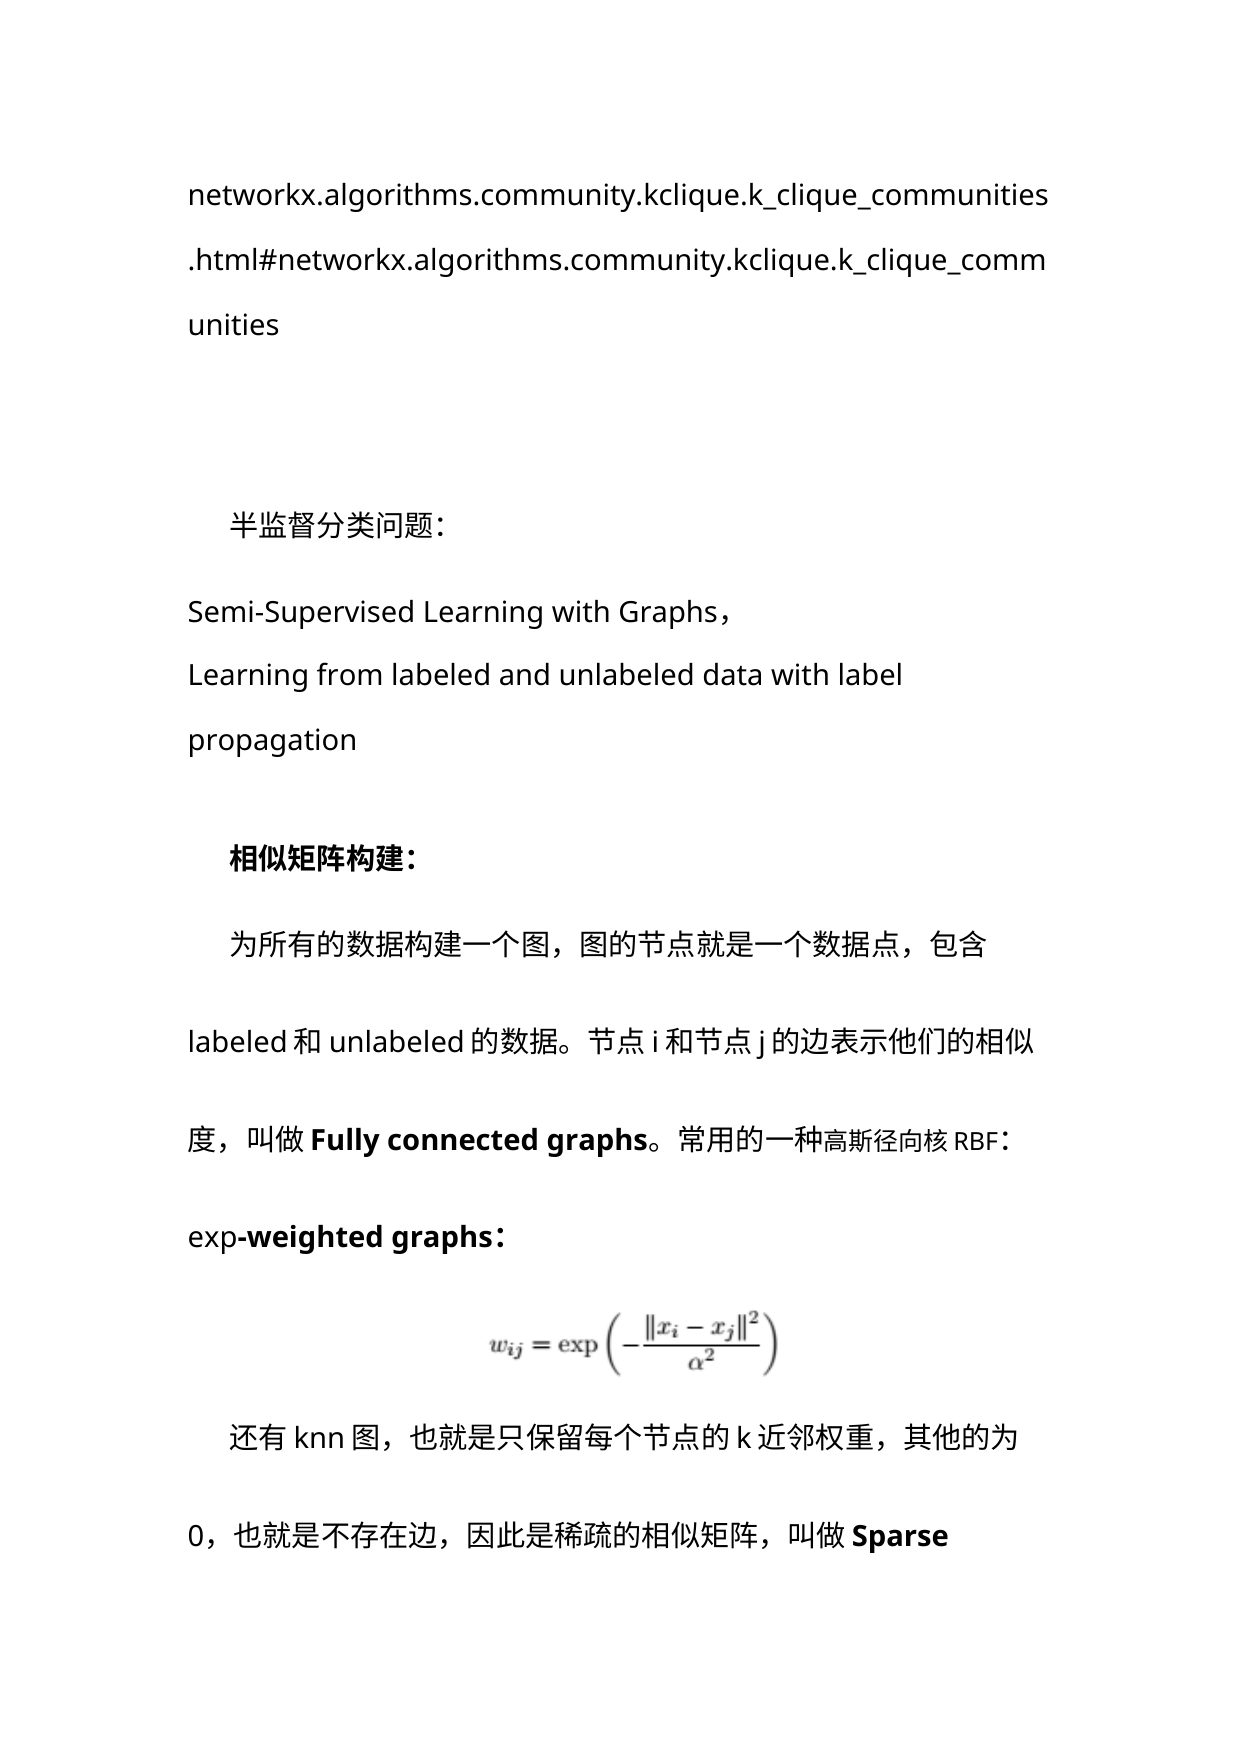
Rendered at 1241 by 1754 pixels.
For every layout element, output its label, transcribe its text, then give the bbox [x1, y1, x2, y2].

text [187, 1403, 1053, 1566]
text Semi-Supervised Learning with Graphs， [187, 577, 1053, 642]
text 相似矩阵构建： [187, 824, 1053, 889]
text 半监督分类问题： [187, 491, 1053, 556]
text Learning from labeled and unlabeled data with label propagation [187, 642, 1053, 772]
text 为所有的数据构建一个图，图的节点就是一个数据点，包含labeled和unlabeled的数据。节点i和节点j的边表示他们的相似度，叫做Fully connected graphs。常用的一种高斯径向核RBF：exp-weighted graphs： [187, 910, 1053, 1268]
picture [430, 1288, 852, 1386]
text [187, 162, 1053, 357]
